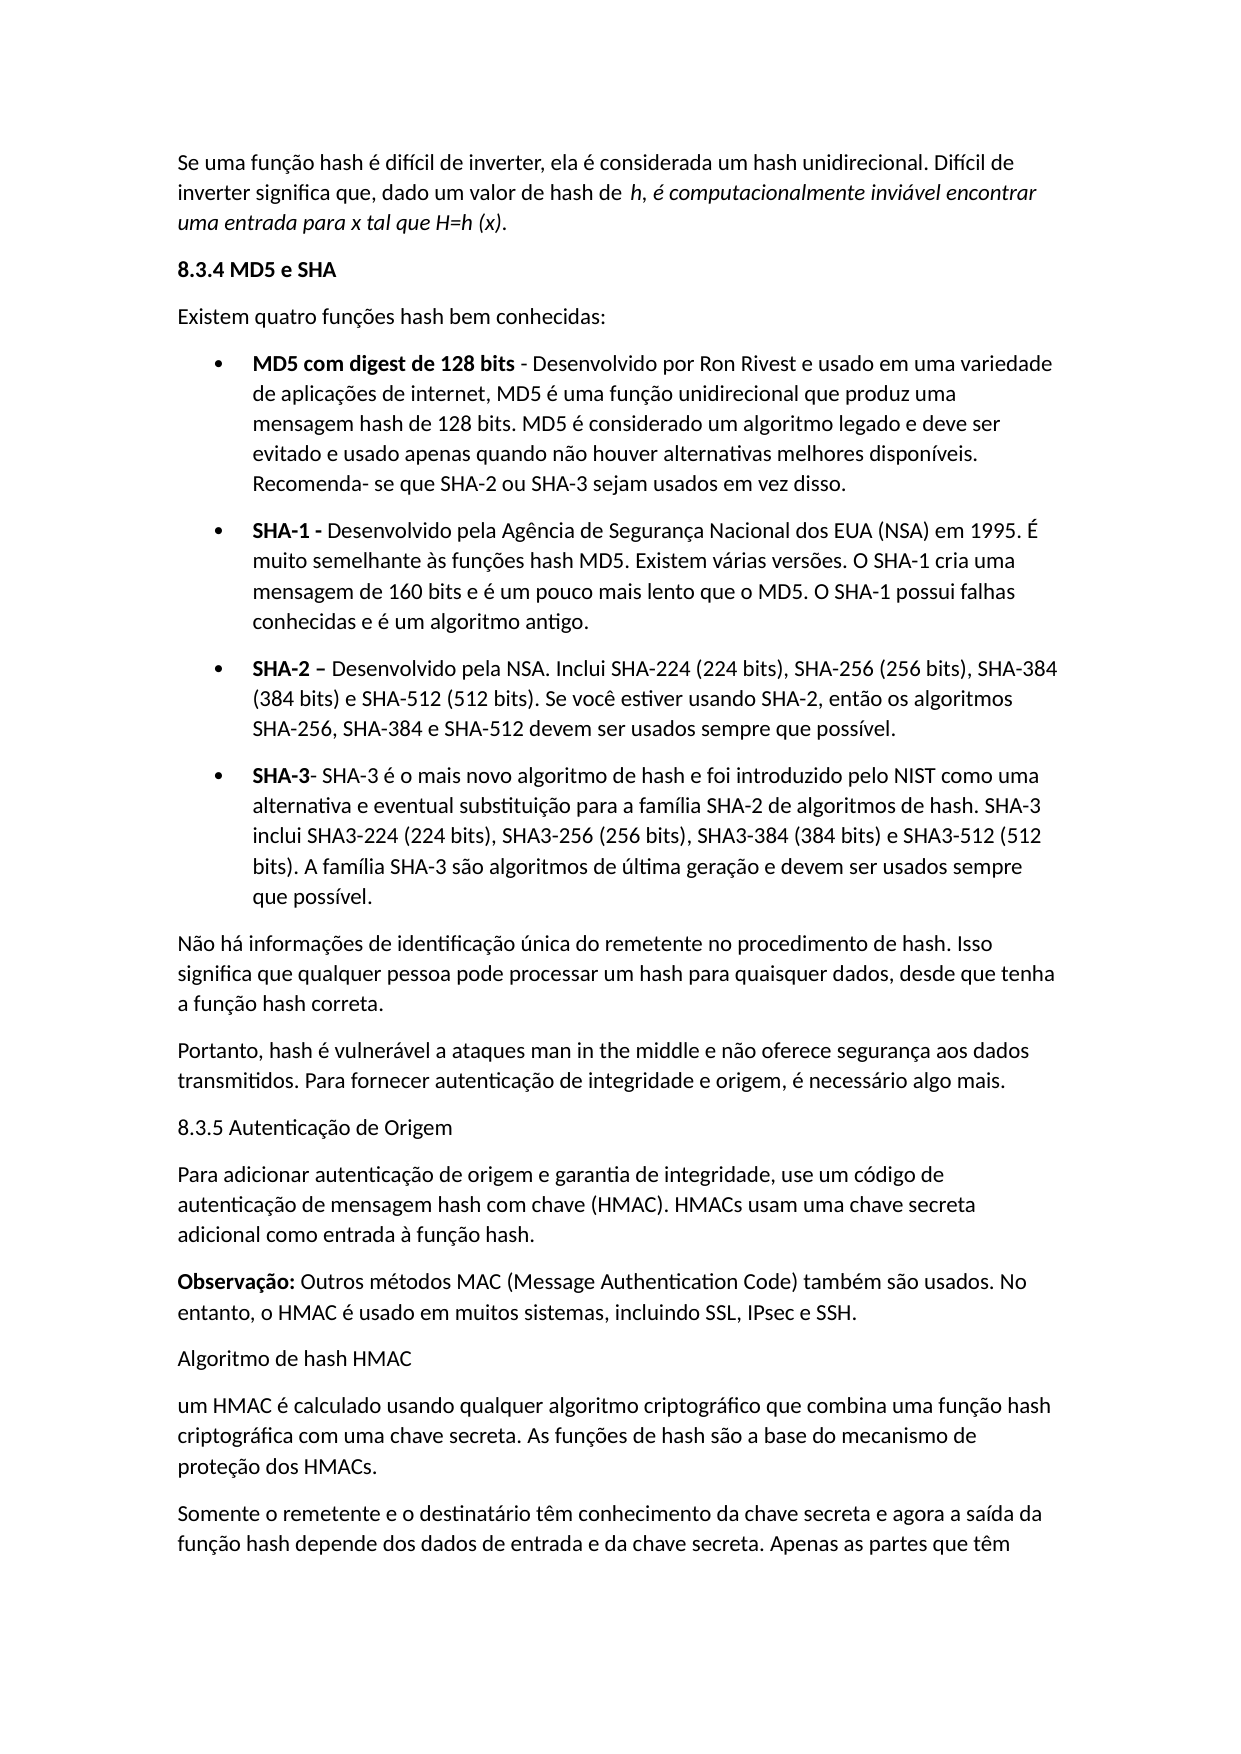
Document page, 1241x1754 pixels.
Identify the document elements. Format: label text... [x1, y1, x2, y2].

text Portanto, hash é vulnerável a ataques man in the middle e não oferece segurança aos dados transmitidos. Para fornecer autenticação de integridade e origem, é necessário algo mais. [177, 1036, 1063, 1094]
list MD5 com digest de 128 bits - Desenvolvido por Ron Rivest e usado em uma variedade de aplicações de internet, MD5 é uma função unidirecional que produz uma mensagem hash de 128 bits. MD5 é considerado um algoritmo legado e deve ser evitado e usado apenas quando não houver alternativas melhores disponíveis. Recomenda- se que SHA-2 ou SHA-3 sejam usados em vez disso. [215, 349, 1063, 497]
text Algoritmo de hash HMAC [177, 1344, 1063, 1372]
text Existem quatro funções hash bem conhecidas: [177, 302, 1063, 330]
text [177, 1499, 1063, 1557]
text 8.3.5 Autenticação de Origem [177, 1113, 1063, 1141]
text Se uma função hash é difícil de inverter, ela é considerada um hash unidirecional. Difícil de inverter significa que, dado um valor de hash de h, é computacionalmente inviável encontrar uma entrada para x tal que H=h (x). [177, 148, 1063, 236]
text 8.3.4 MD5 e SHA [177, 255, 1063, 283]
text Não há informações de identificação única do remetente no procedimento de hash. Isso significa que qualquer pessoa pode processar um hash para quaisquer dados, desde que tenha a função hash correta. [177, 929, 1063, 1017]
list SHA-1 - Desenvolvido pela Agência de Segurança Nacional dos EUA (NSA) em 1995. É muito semelhante às funções hash MD5. Existem várias versões. O SHA-1 cria uma mensagem de 160 bits e é um pouco mais lento que o MD5. O SHA-1 possui falhas conhecidas e é um algoritmo antigo. [215, 516, 1063, 635]
list SHA-3- SHA-3 é o mais novo algoritmo de hash e foi introduzido pelo NIST como uma alternativa e eventual substituição para a família SHA-2 de algoritmos de hash. SHA-3 inclui SHA3-224 (224 bits), SHA3-256 (256 bits), SHA3-384 (384 bits) e SHA3-512 (512 bits). A família SHA-3 são algoritmos de última geração e devem ser usados sempre que possível. [215, 761, 1063, 910]
text Observação: Outros métodos MAC (Message Authentication Code) também são usados. No entanto, o HMAC é usado em muitos sistemas, incluindo SSL, IPsec e SSH. [177, 1267, 1063, 1326]
text Para adicionar autenticação de origem e garantia de integridade, use um código de autenticação de mensagem hash com chave (HMAC). HMACs usam uma chave secreta adicional como entrada à função hash. [177, 1160, 1063, 1248]
text um HMAC é calculado usando qualquer algoritmo criptográfico que combina uma função hash criptográfica com uma chave secreta. As funções de hash são a base do mecanismo de proteção dos HMACs. [177, 1391, 1063, 1480]
list SHA-2 – Desenvolvido pela NSA. Inclui SHA-224 (224 bits), SHA-256 (256 bits), SHA-384 (384 bits) e SHA-512 (512 bits). Se você estiver usando SHA-2, então os algoritmos SHA-256, SHA-384 e SHA-512 devem ser usados sempre que possível. [215, 654, 1063, 742]
